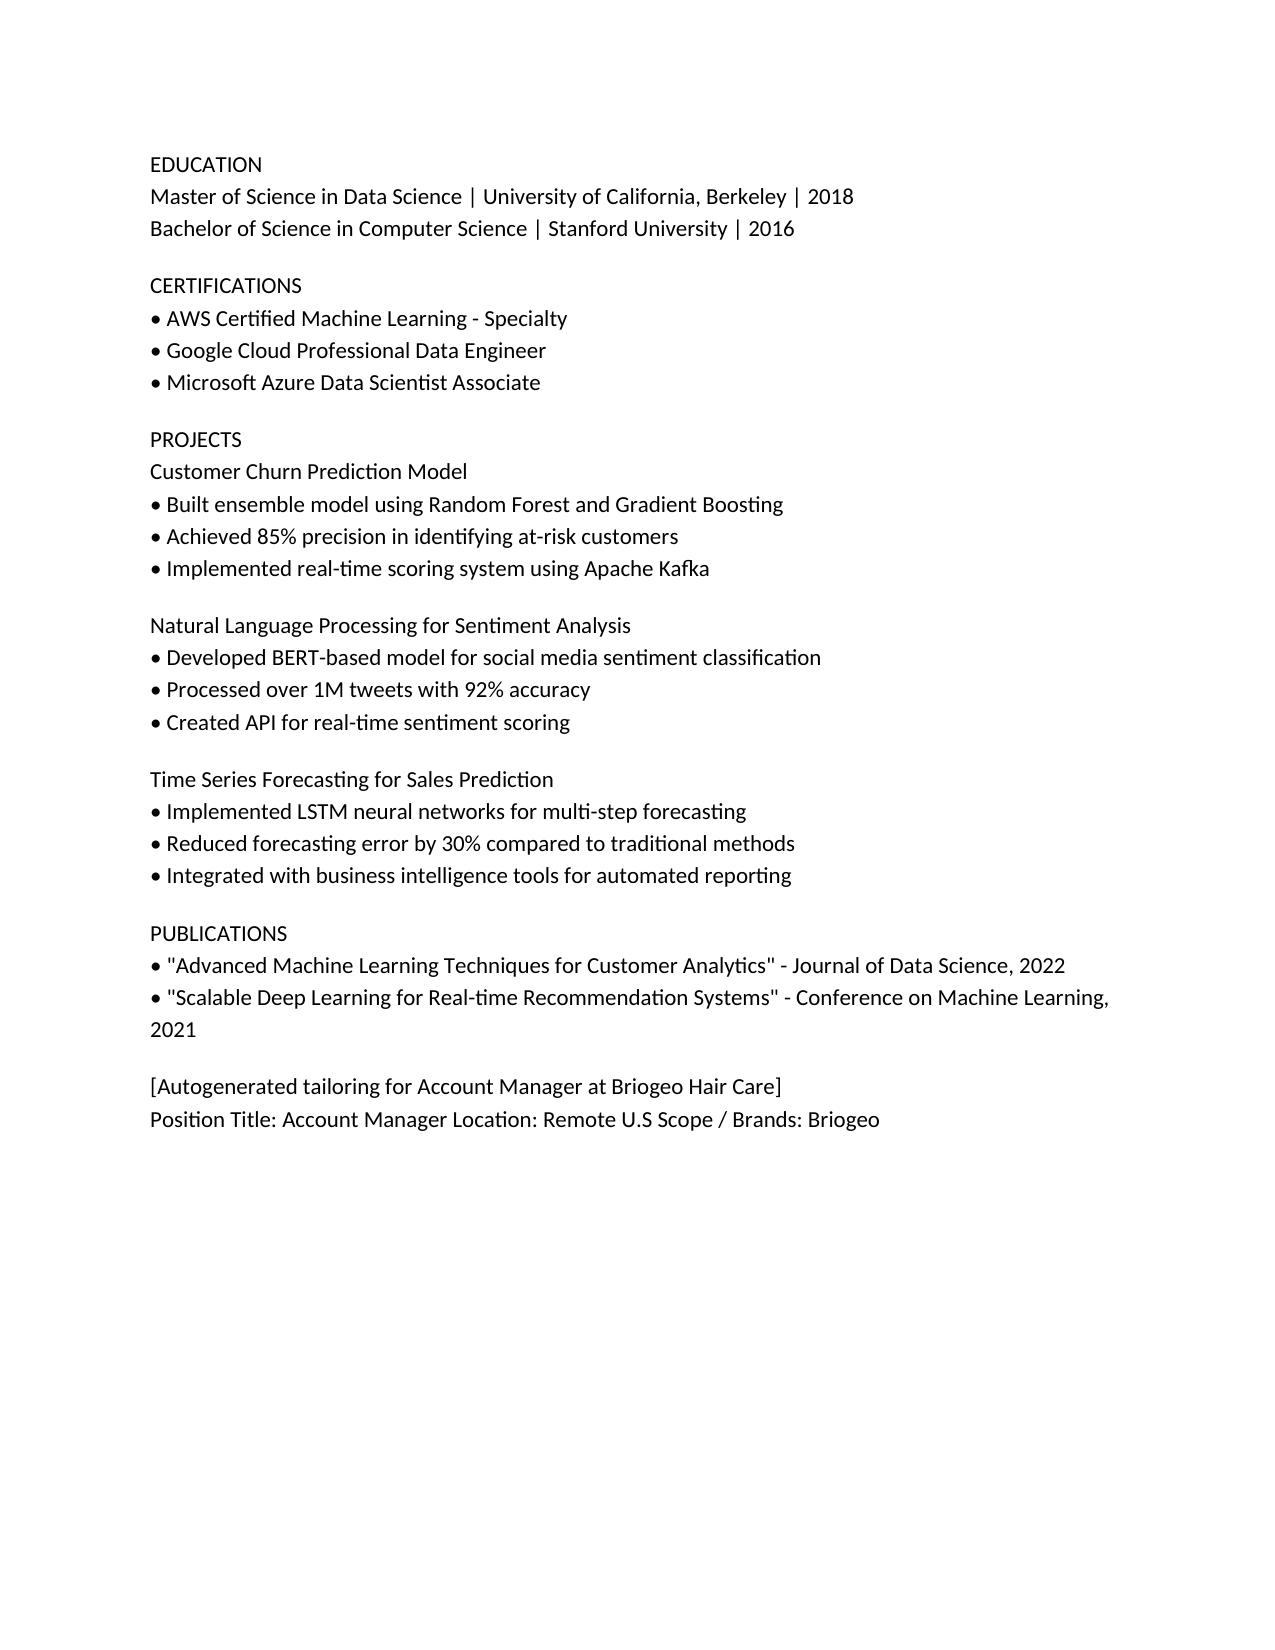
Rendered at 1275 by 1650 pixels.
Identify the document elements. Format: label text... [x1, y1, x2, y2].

text Natural Language Processing for Sentiment Analysis • Developed BERT-based model for social media sentiment classification • Processed over 1M tweets with 92% accuracy • Created API for real-time sentiment scoring [150, 611, 1125, 736]
text EDUCATION Master of Science in Data Science | University of California, Berkeley | 2018 Bachelor of Science in Computer Science | Stanford University | 2016 [150, 150, 1125, 242]
text PROJECTS Customer Churn Prediction Model • Built ensemble model using Random Forest and Gradient Boosting • Achieved 85% precision in identifying at-risk customers • Implemented real-time scoring system using Apache Kafka [150, 425, 1125, 582]
text Time Series Forecasting for Sales Prediction • Implemented LSTM neural networks for multi-step forecasting • Reduced forecasting error by 30% compared to traditional methods • Integrated with business intelligence tools for automated reporting [150, 765, 1125, 889]
text [Autogenerated tailoring for Account Manager at Briogeo Hair Care] Position Title: Account Manager Location: Remote U.S Scope / Brands: Briogeo [150, 1072, 1125, 1133]
text PUBLICATIONS • "Advanced Machine Learning Techniques for Customer Analytics" - Journal of Data Science, 2022 • "Scalable Deep Learning for Real-time Recommendation Systems" - Conference on Machine Learning, 2021 [150, 919, 1125, 1043]
text CERTIFICATIONS • AWS Certified Machine Learning - Specialty • Google Cloud Professional Data Engineer • Microsoft Azure Data Scientist Associate [150, 272, 1125, 396]
